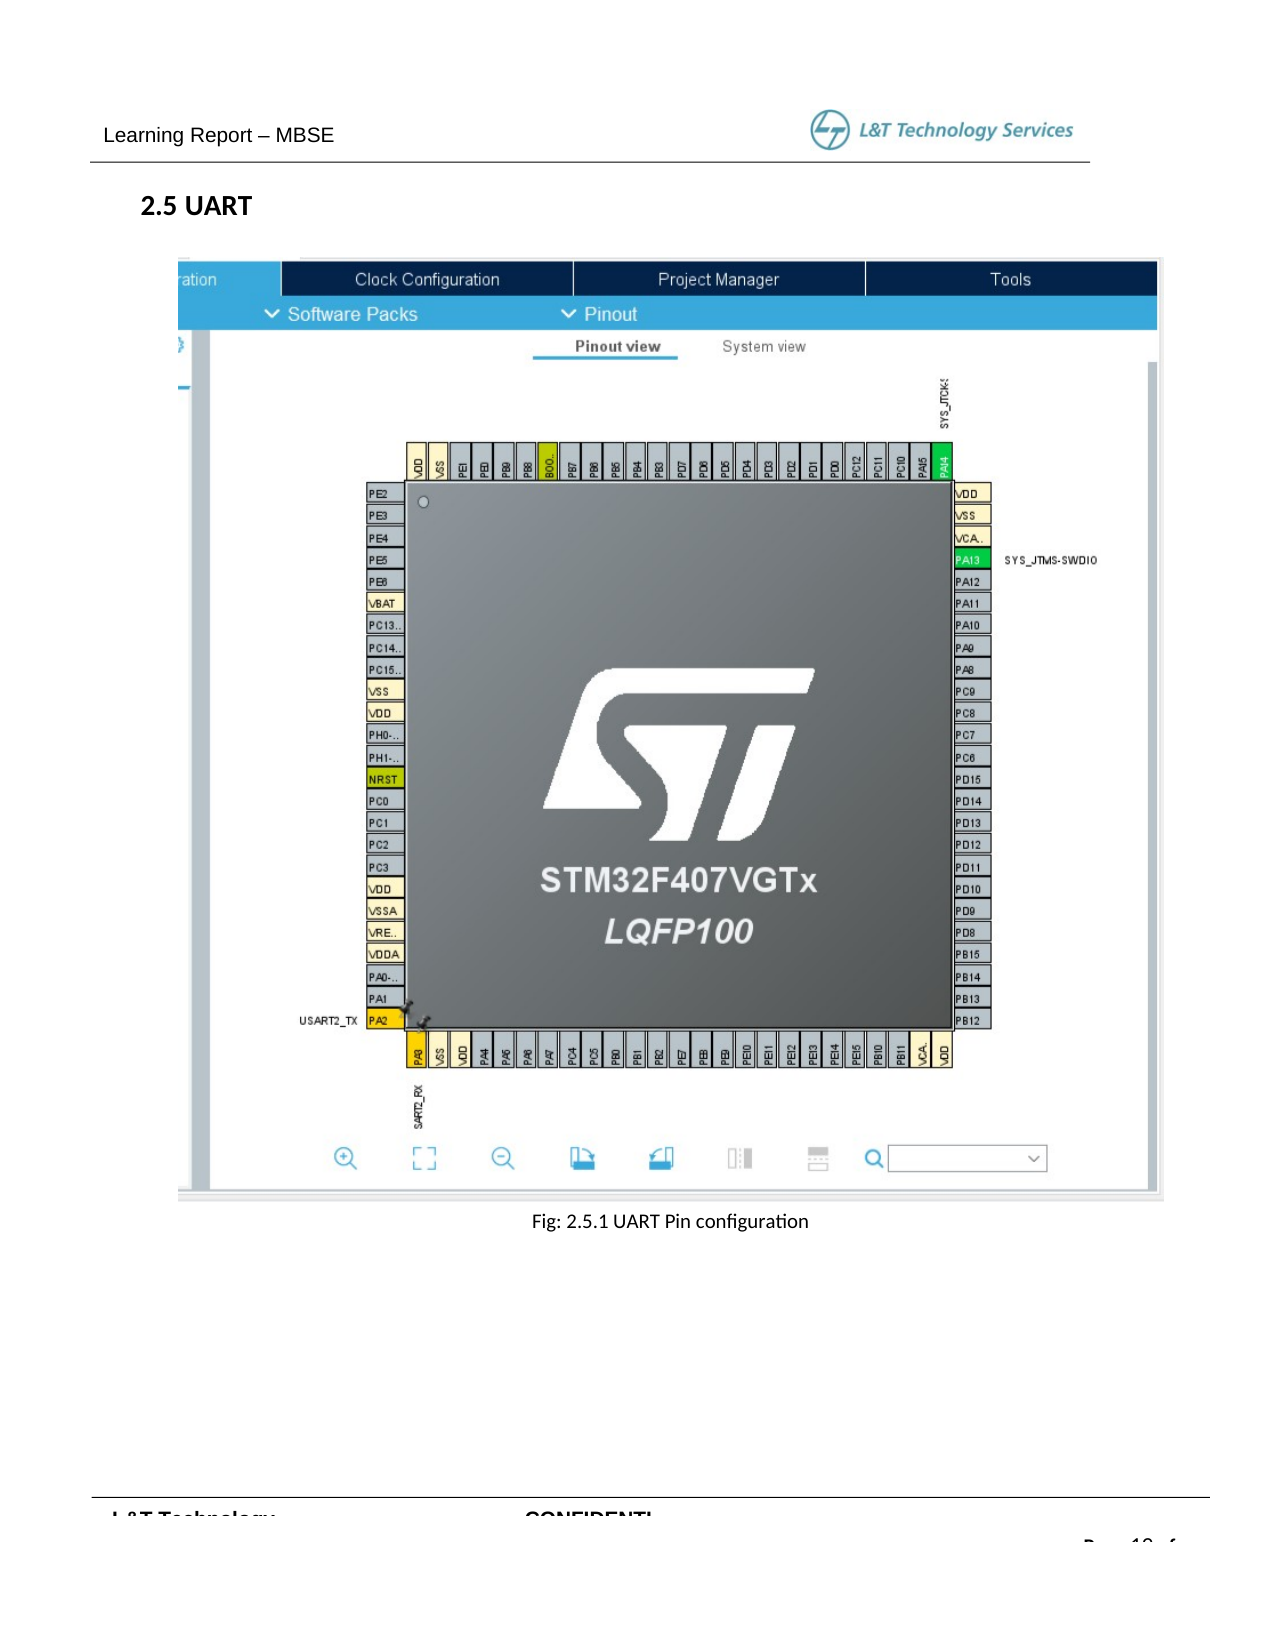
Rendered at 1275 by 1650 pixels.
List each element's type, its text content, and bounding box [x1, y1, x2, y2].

subtitle UART [140, 187, 1248, 222]
picture [178, 257, 1164, 1202]
text Fig: 2.5.1 UART Pin configuration [424, 1202, 917, 1234]
picture [810, 109, 1074, 151]
